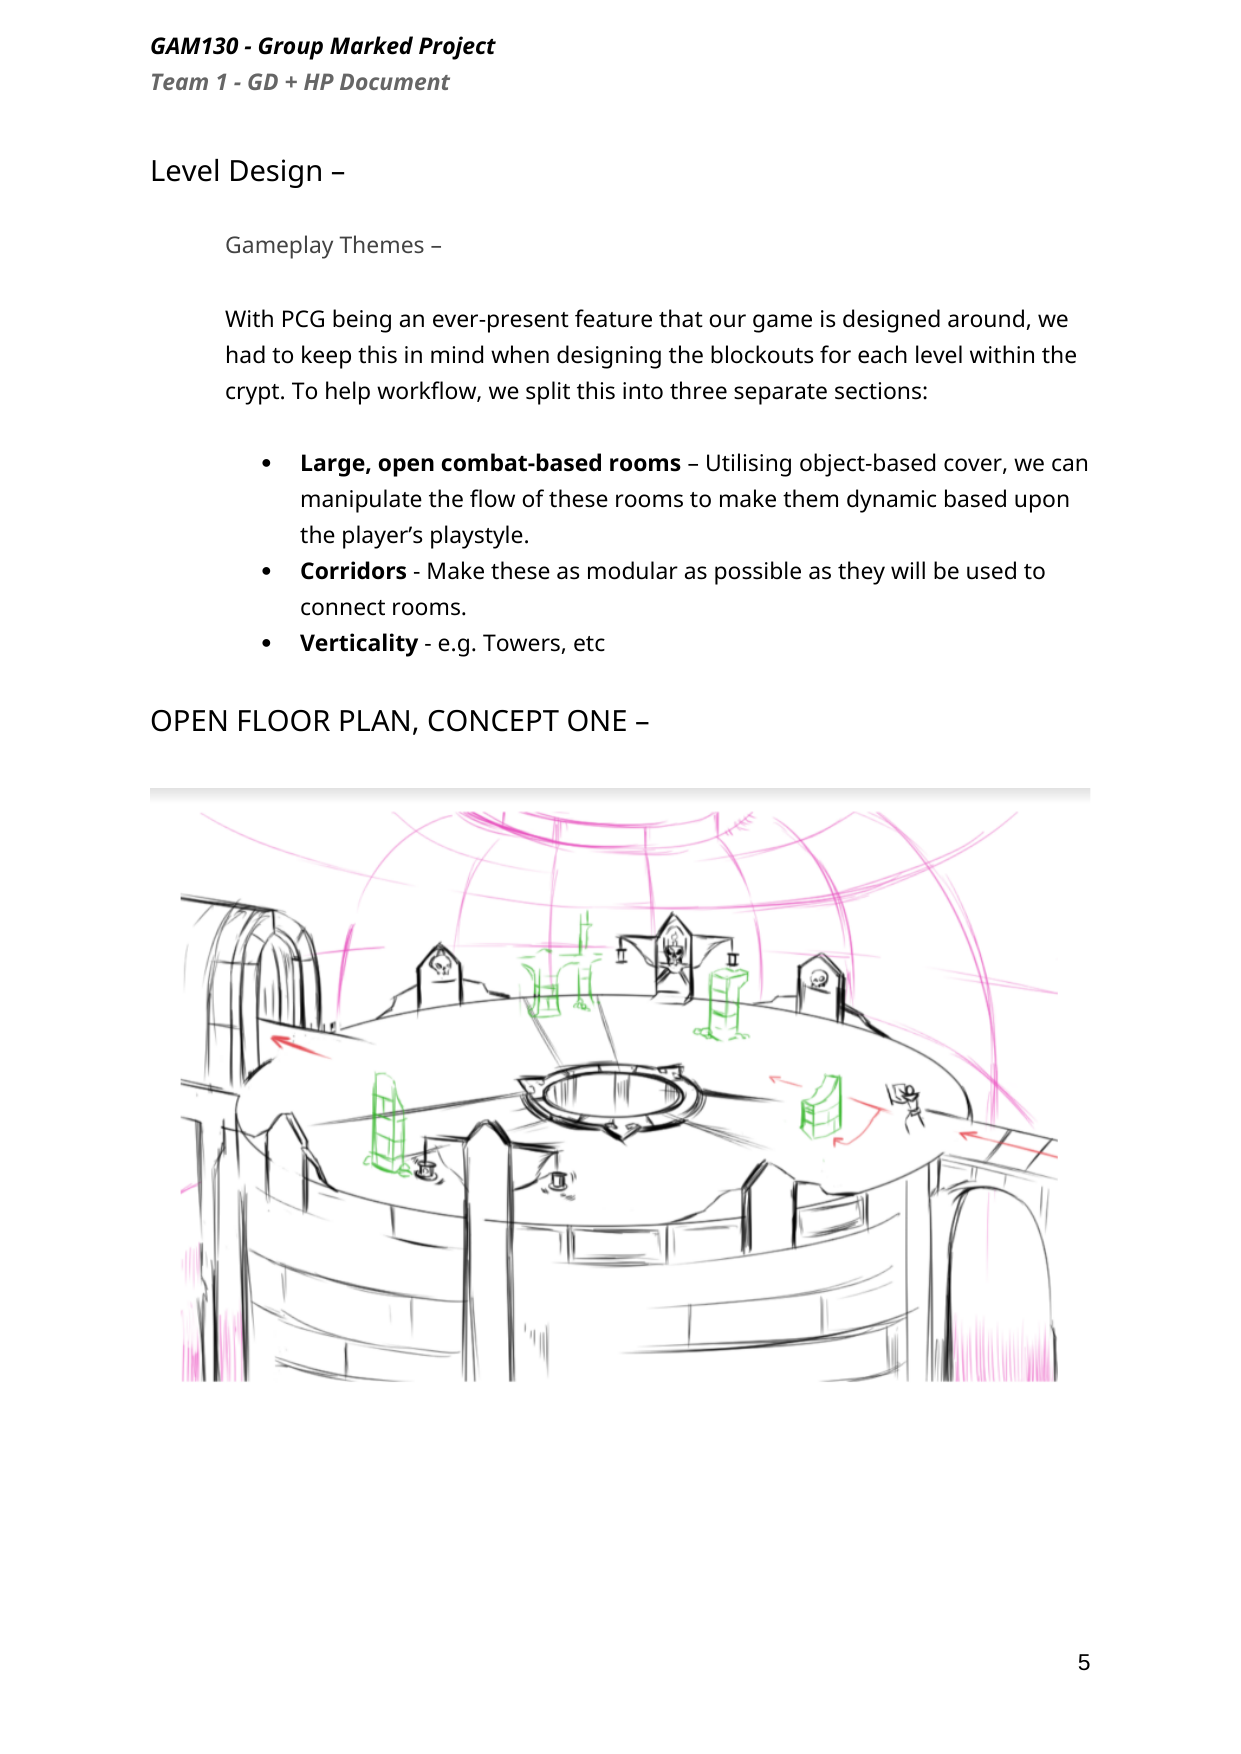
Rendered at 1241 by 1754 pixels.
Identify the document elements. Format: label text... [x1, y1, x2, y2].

subtitle Gameplay Themes – [150, 229, 1090, 260]
list Large, open combat-based rooms – Utilising object-based cover, we can manipulate the flow of these rooms to make them dynamic based upon the player’s playstyle. [262, 447, 1090, 550]
text With PCG being an ever-present feature that our game is designed around, we had to keep this in mind when designing the blockouts for each level within the crypt. To help workflow, we split this into three separate sections: [225, 303, 1090, 407]
list Corridors - Make these as modular as possible as they will be used to connect rooms. [262, 555, 1090, 622]
subtitle OPEN FLOOR PLAN, CONCEPT ONE – [150, 700, 1090, 740]
picture [150, 788, 1091, 1401]
subtitle Level Design – [150, 150, 1090, 190]
list Verticality - e.g. Towers, etc [262, 627, 1090, 658]
